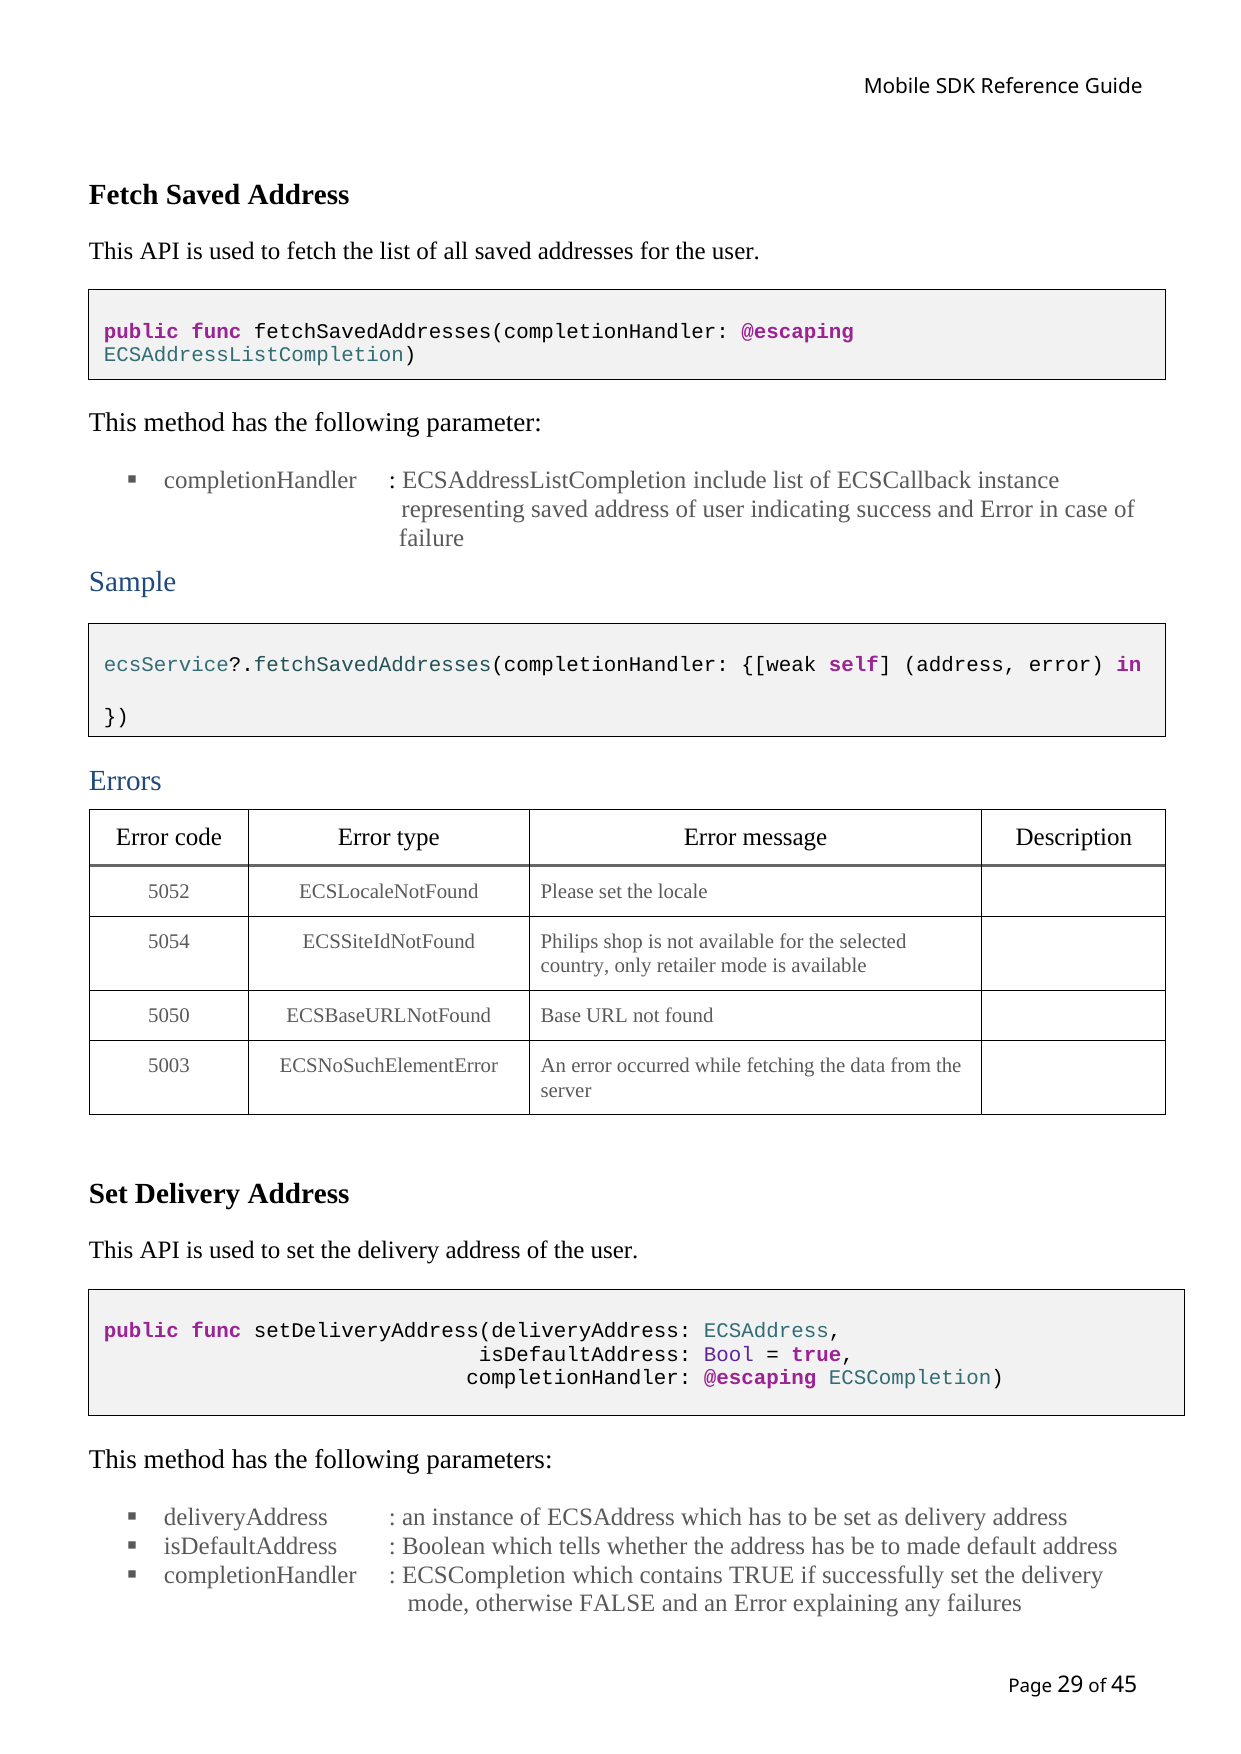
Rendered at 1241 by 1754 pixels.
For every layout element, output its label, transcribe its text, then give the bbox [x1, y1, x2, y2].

text Set Delivery Address [89, 1177, 1143, 1210]
list completionHandler : ECSAddressListCompletion include list of ECSCallback instance [126, 466, 1143, 494]
table_cell Base URL not found [530, 991, 981, 1040]
subtitle This method has the following parameters: [89, 1443, 1143, 1474]
text representing saved address of user indicating success and Error in case of [284, 494, 1143, 523]
table_header Description [982, 810, 1165, 863]
table_header Error code [90, 810, 248, 863]
text mode, otherwise FALSE and an Error explaining any failures [389, 1588, 1143, 1617]
subtitle Sample [89, 564, 1143, 598]
list isDefaultAddress : Boolean which tells whether the address has be to made default address [126, 1531, 1143, 1560]
table_cell 5052 [90, 867, 248, 916]
subtitle Errors [89, 763, 1143, 796]
list deliveryAddress : an instance of ECSAddress which has to be set as delivery address [126, 1502, 1143, 1531]
table_cell Philips shop is not available for the selected country, only retailer mode is available [530, 917, 981, 990]
table_cell [982, 867, 1165, 916]
table_header Error message [530, 810, 981, 863]
table_cell ECSBaseURLNotFound [249, 991, 529, 1040]
text failure [359, 523, 1143, 552]
text This API is used to set the delivery address of the user. [89, 1235, 1143, 1264]
list completionHandler : ECSCompletion which contains TRUE if successfully set the delivery [126, 1560, 1143, 1588]
table_cell ECSLocaleNotFound [249, 867, 529, 916]
table_cell 5003 [90, 1041, 248, 1114]
text This API is used to fetch the list of all saved addresses for the user. [89, 236, 1143, 264]
table_cell [982, 917, 1165, 990]
text Fetch Saved Address [89, 177, 1143, 211]
table_cell 5050 [90, 991, 248, 1040]
table_cell [982, 991, 1165, 1040]
table_cell Please set the locale [530, 867, 981, 916]
table_cell ECSSiteIdNotFound [249, 917, 529, 990]
table_header Error type [249, 810, 529, 863]
subtitle This method has the following parameter: [89, 406, 1143, 437]
table_cell 5054 [90, 917, 248, 990]
table_cell [982, 1041, 1165, 1114]
table_cell ECSNoSuchElementError [249, 1041, 529, 1114]
table_cell An error occurred while fetching the data from the server [530, 1041, 981, 1114]
